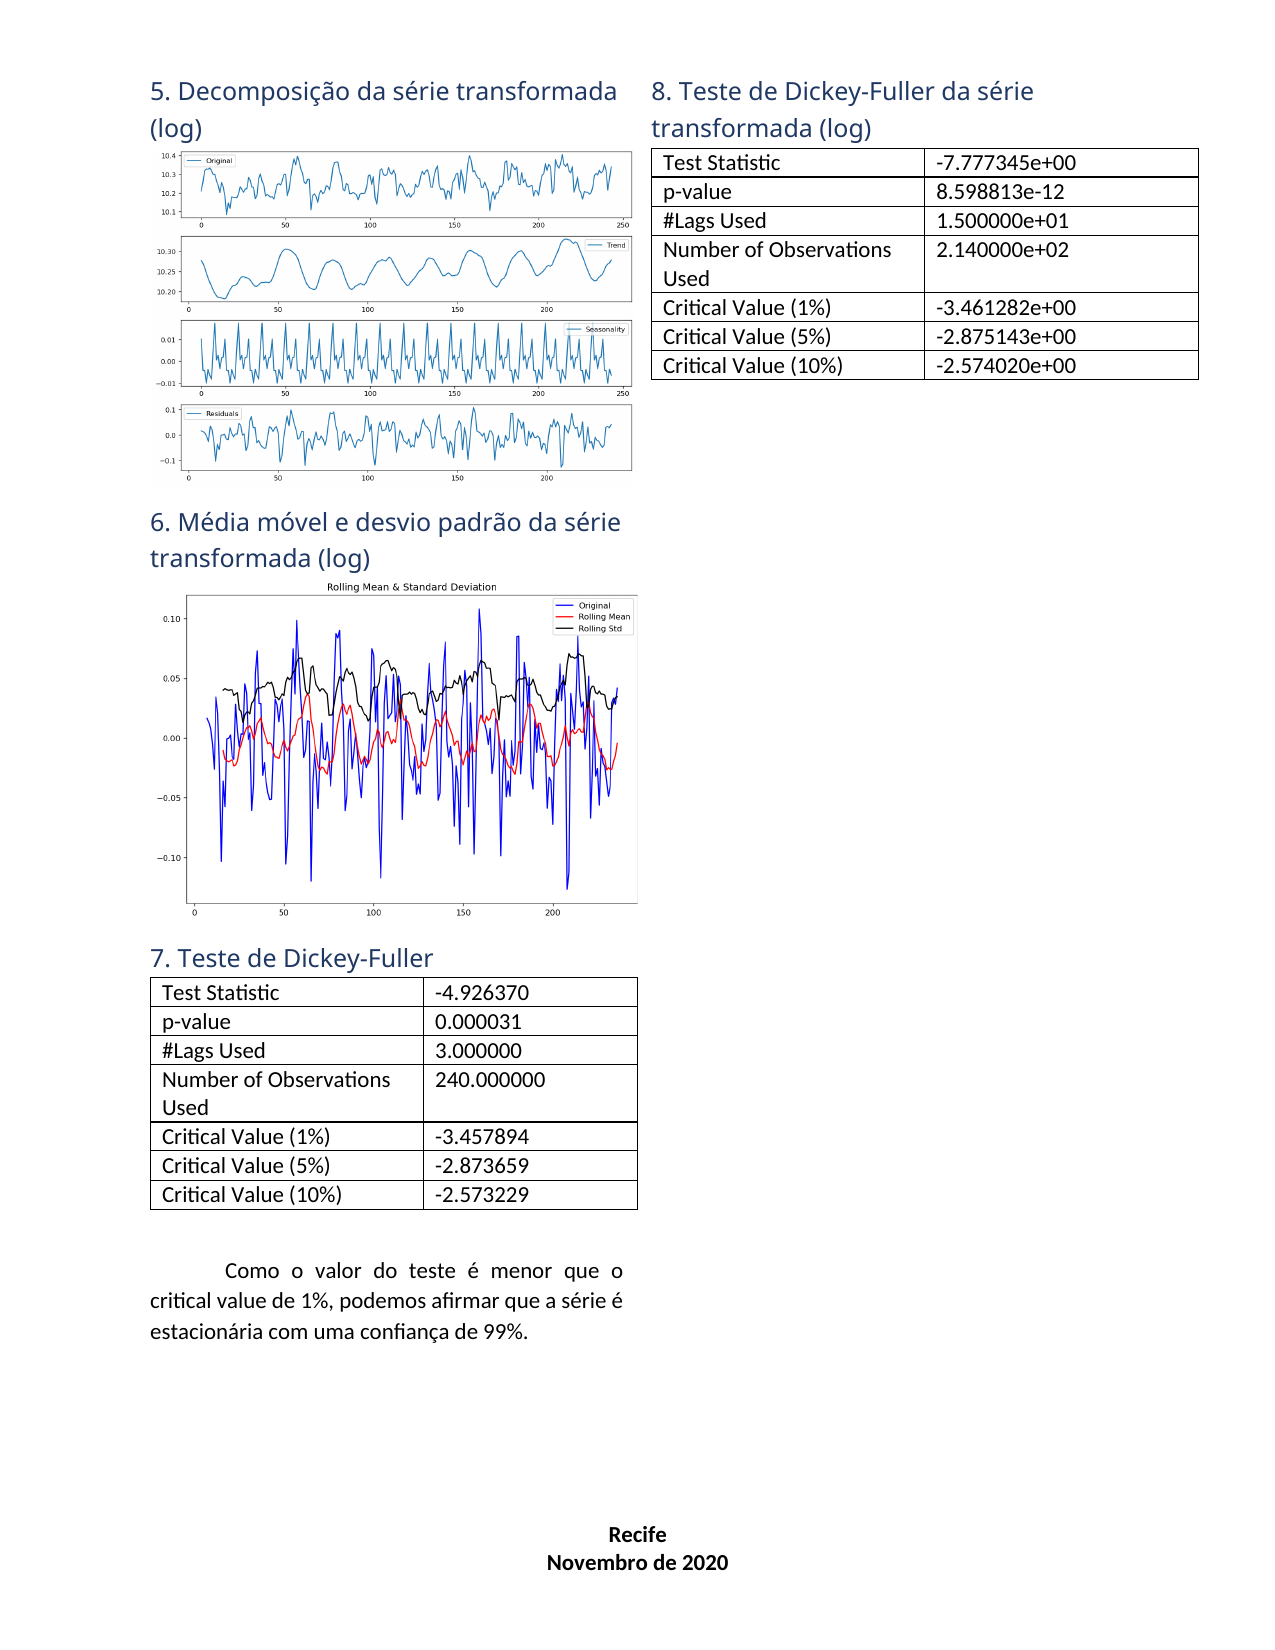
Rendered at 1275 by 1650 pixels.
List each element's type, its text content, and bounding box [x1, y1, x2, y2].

table_cell Critical Value (10%) [652, 351, 924, 379]
table_cell 1.500000e+01 [925, 207, 1198, 234]
table_cell -3.461282e+00 [925, 293, 1198, 321]
table_cell -2.875143e+00 [925, 322, 1198, 350]
table_cell 2.140000e+02 [925, 236, 1198, 292]
table_cell p-value [652, 178, 924, 206]
table_cell Critical Value (1%) [652, 293, 924, 321]
table_cell Critical Value (1%) [151, 1123, 423, 1150]
subtitle 7. Teste de Dickey-Fuller [150, 940, 624, 974]
table_cell 8.598813e-12 [925, 178, 1198, 206]
table_header -7.777345e+00 [925, 149, 1198, 176]
table_cell -2.573229 [424, 1181, 637, 1208]
text Como o valor do teste é menor que o critical value de 1%, podemos afirmar que a série é estacionária com uma confiança de 99%. [150, 1256, 624, 1345]
table_header -4.926370 [424, 978, 637, 1006]
table_cell Critical Value (10%) [151, 1181, 423, 1208]
table_cell 3.000000 [424, 1036, 637, 1064]
table_cell -3.457894 [424, 1123, 637, 1150]
table_cell Critical Value (5%) [652, 322, 924, 350]
table_cell Number of Observations Used [652, 236, 924, 292]
picture [150, 147, 636, 486]
table_cell Critical Value (5%) [151, 1151, 423, 1179]
table_cell #Lags Used [151, 1036, 423, 1064]
table_header Test Statistic [151, 978, 423, 1006]
subtitle 6. Média móvel e desvio padrão da série transformada (log) [150, 504, 624, 575]
picture [150, 577, 638, 922]
table_cell 240.000000 [424, 1065, 637, 1121]
table_cell 0.000031 [424, 1007, 637, 1035]
table_cell -2.873659 [424, 1151, 637, 1179]
table_header Test Statistic [652, 149, 924, 176]
table_cell #Lags Used [652, 207, 924, 234]
table_cell -2.574020e+00 [925, 351, 1198, 379]
subtitle 5. Decomposição da série transformada (log) [150, 74, 624, 145]
table_cell Number of Observations Used [151, 1065, 423, 1121]
table_cell p-value [151, 1007, 423, 1035]
subtitle 8. Teste de Dickey-Fuller da série transformada (log) [651, 74, 1125, 145]
